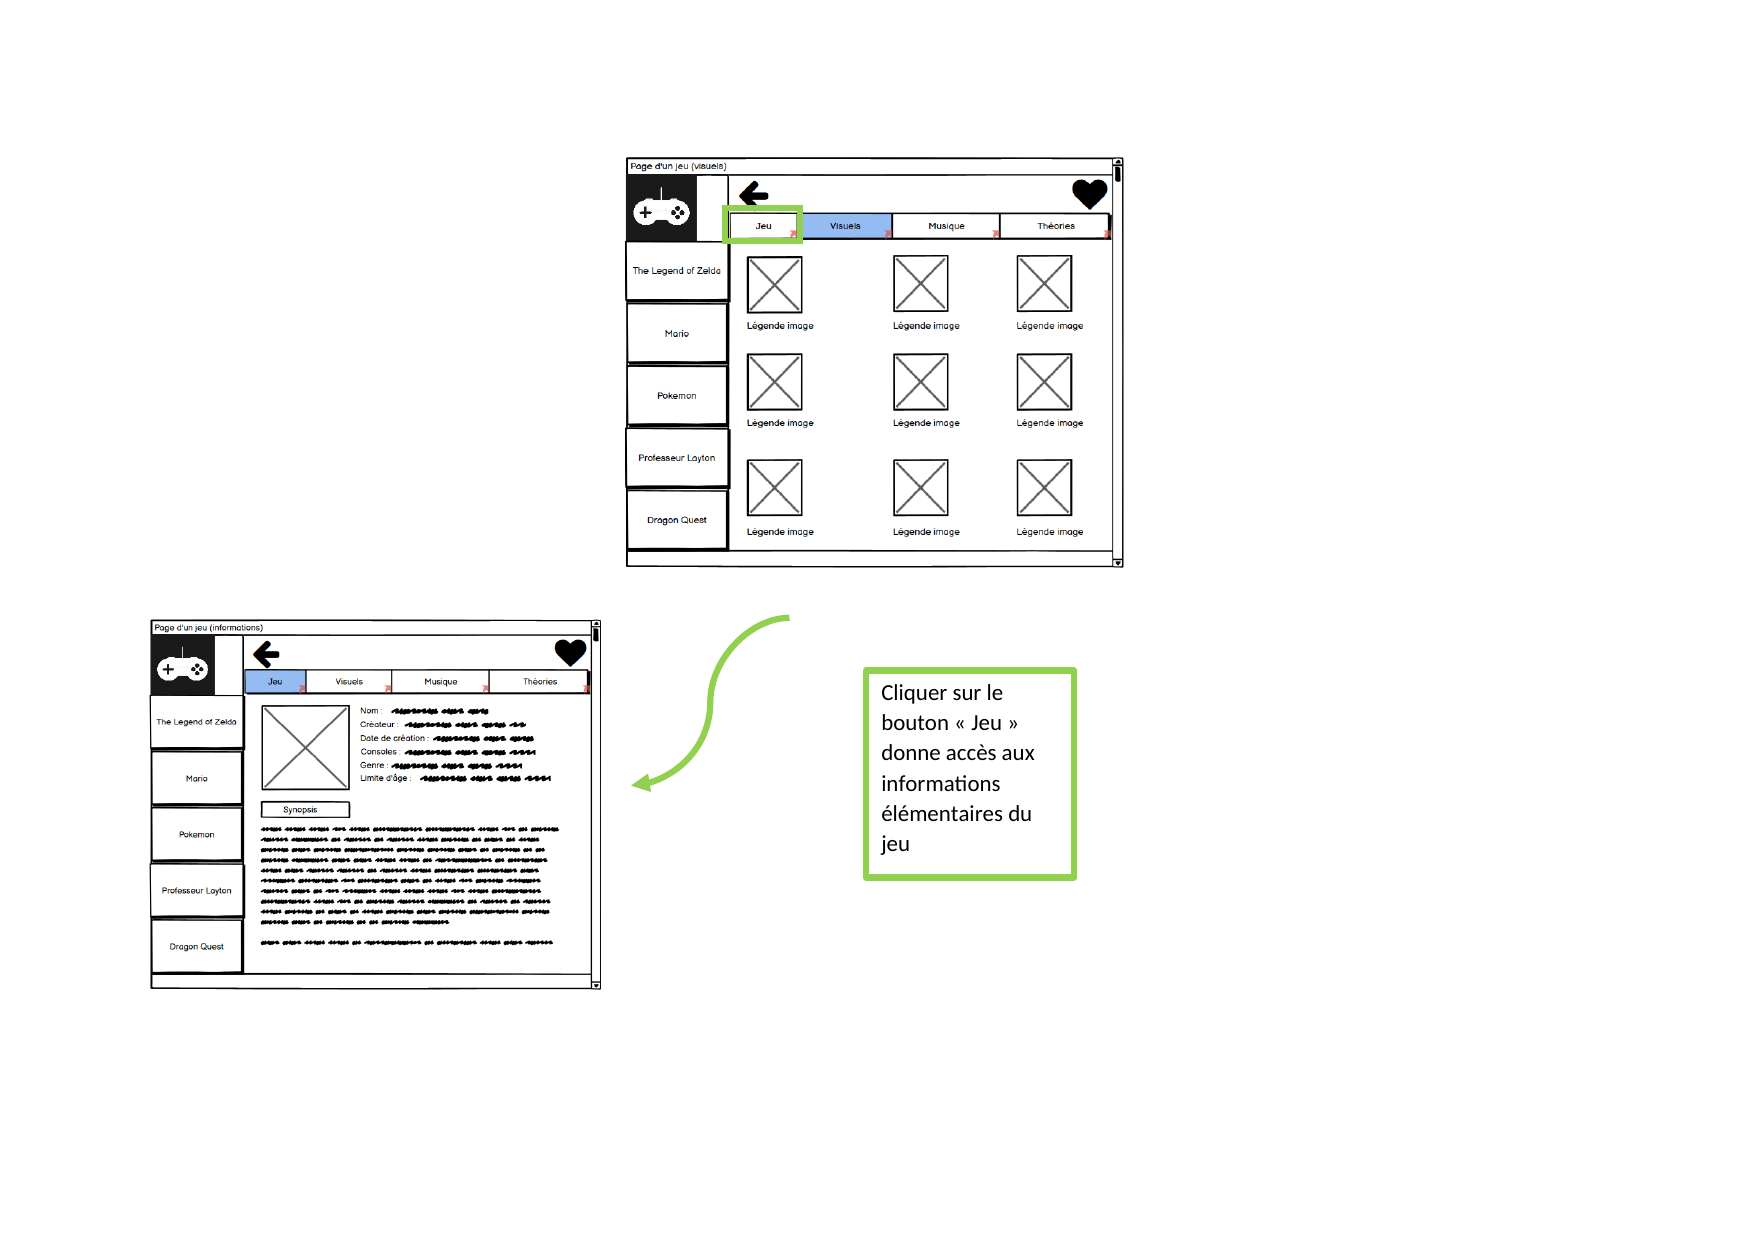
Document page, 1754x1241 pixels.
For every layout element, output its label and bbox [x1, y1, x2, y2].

picture [147, 598, 609, 1000]
picture [625, 147, 1129, 580]
